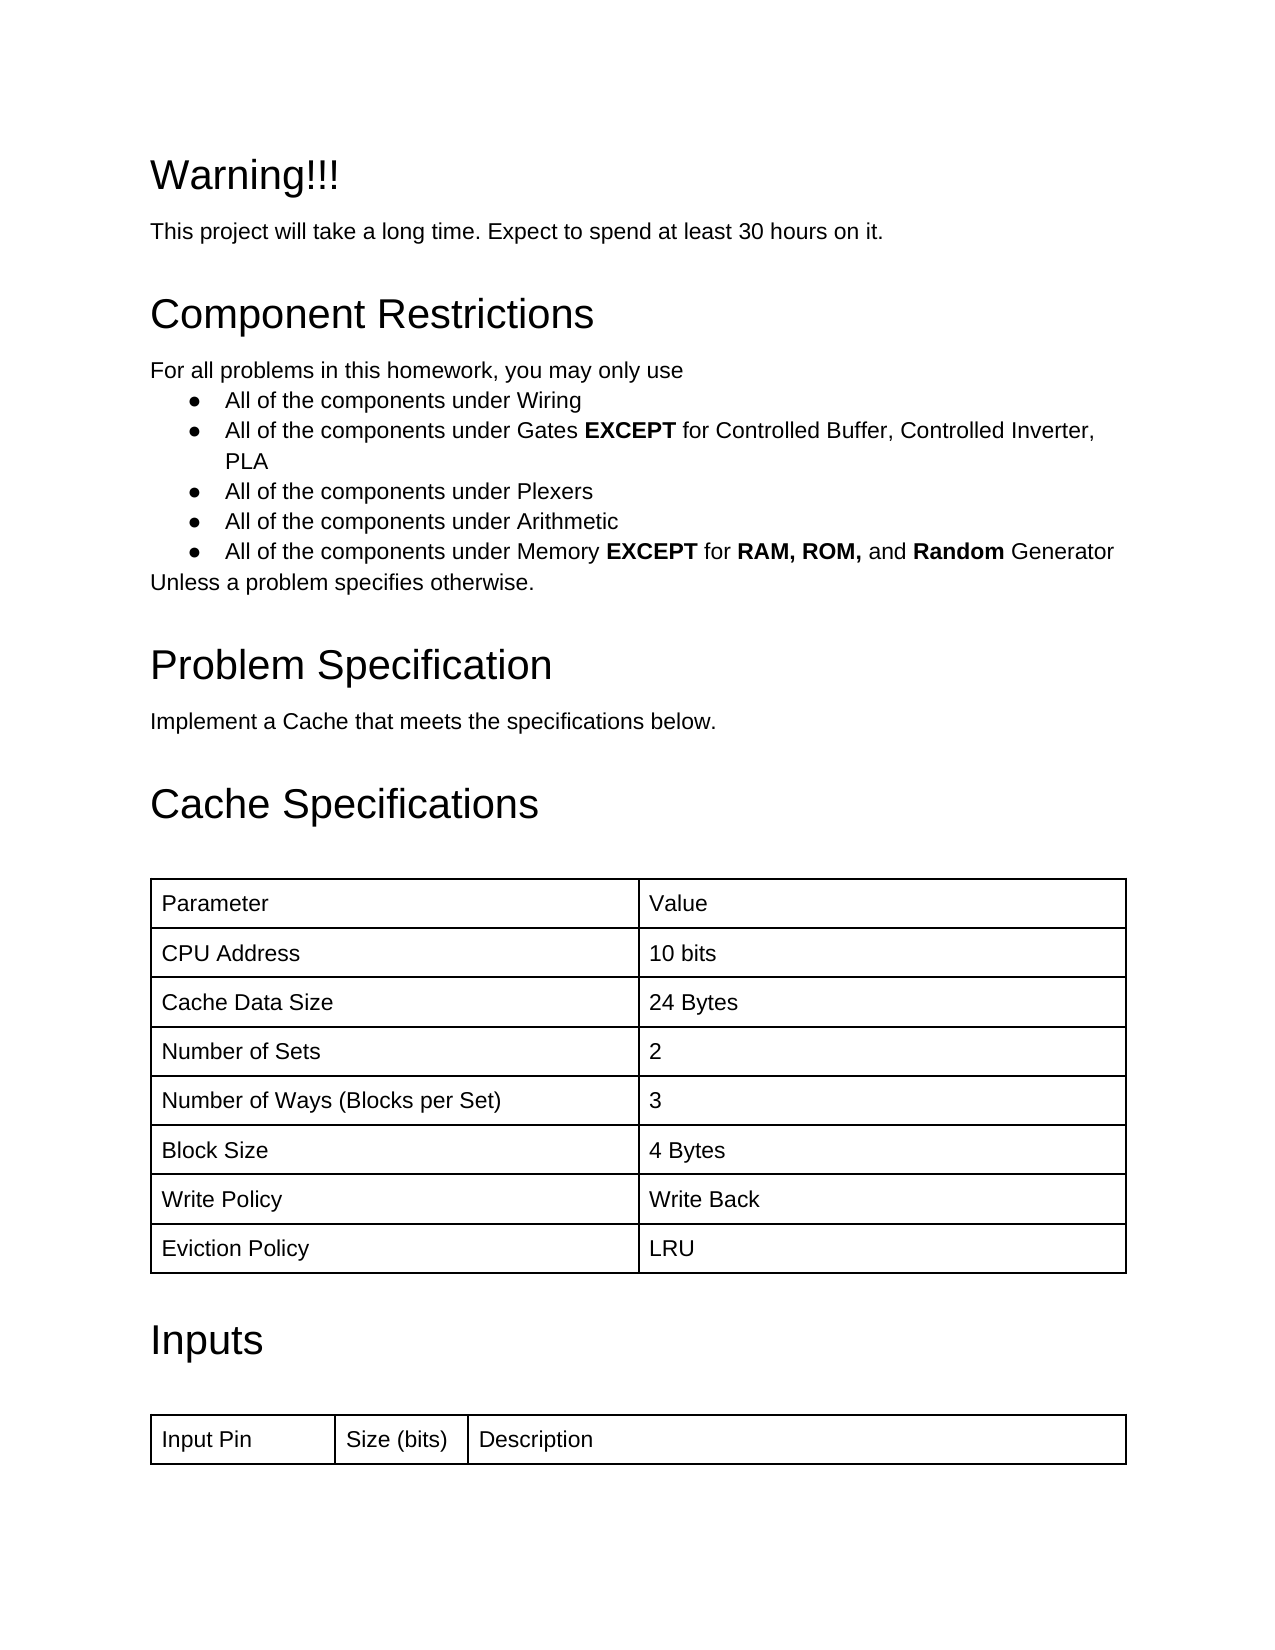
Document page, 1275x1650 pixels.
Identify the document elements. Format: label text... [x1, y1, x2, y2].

table_cell Number of Sets [152, 1028, 638, 1075]
subtitle Problem Specification [150, 640, 1125, 688]
table_cell CPU Address [152, 929, 638, 976]
subtitle Component Restrictions [150, 289, 1125, 337]
table_header Input Pin [152, 1416, 334, 1463]
list All of the components under Arithmetic [187, 508, 1125, 534]
text This project will take a long time. Expect to spend at least 30 hours on it. [150, 218, 1125, 244]
text Unless a problem specifies otherwise. [150, 568, 1125, 595]
table_cell Block Size [152, 1126, 638, 1173]
table_cell Write Back [640, 1175, 1125, 1223]
table_cell Write Policy [152, 1175, 638, 1223]
subtitle Inputs [150, 1316, 1125, 1363]
list All of the components under Memory EXCEPT for RAM, ROM, and Random Generator [187, 538, 1125, 565]
text For all problems in this homework, you may only use [150, 357, 1125, 383]
table_cell 2 [640, 1028, 1125, 1075]
table_cell 4 Bytes [640, 1126, 1125, 1173]
table_cell 10 bits [640, 929, 1125, 976]
list All of the components under Plexers [187, 478, 1125, 504]
table_cell 3 [640, 1077, 1125, 1124]
table_header Size (bits) [336, 1416, 467, 1463]
table_cell Cache Data Size [152, 978, 638, 1026]
table_cell LRU [640, 1225, 1125, 1272]
table_cell Eviction Policy [152, 1225, 638, 1272]
table_header Parameter [152, 880, 638, 927]
subtitle Warning!!! [150, 150, 1125, 198]
list All of the components under Gates EXCEPT for Controlled Buffer, Controlled Inverter, PLA [187, 417, 1125, 474]
text Implement a Cache that meets the specifications below. [150, 708, 1125, 734]
table_cell Number of Ways (Blocks per Set) [152, 1077, 638, 1124]
table_header Value [640, 880, 1125, 927]
table_cell 24 Bytes [640, 978, 1125, 1026]
list All of the components under Wiring [187, 387, 1125, 414]
table_header Description [469, 1416, 1125, 1463]
subtitle Cache Specifications [150, 780, 1125, 828]
